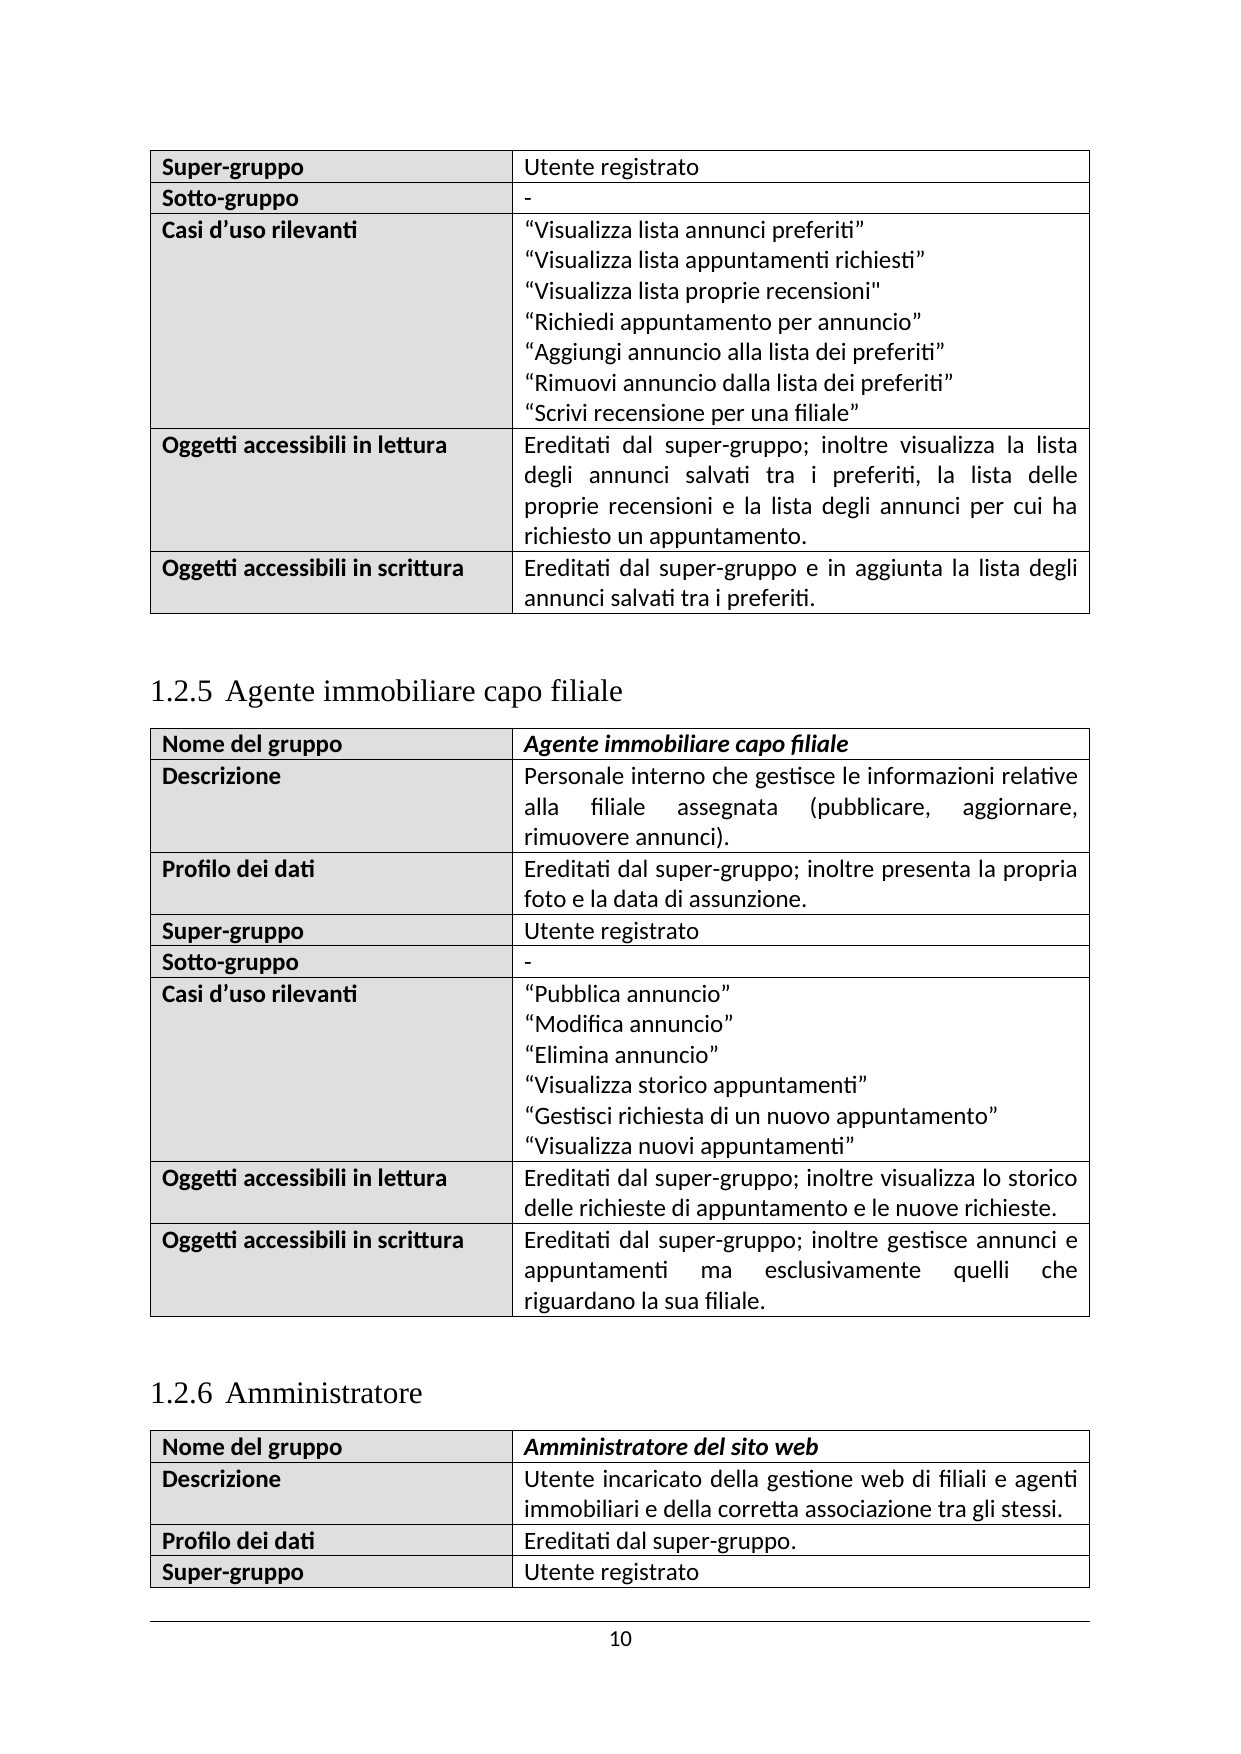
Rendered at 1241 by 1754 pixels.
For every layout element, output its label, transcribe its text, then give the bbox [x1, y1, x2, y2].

table_cell Oggetti accessibili in lettura [151, 429, 512, 551]
table_cell Descrizione [151, 760, 512, 852]
table_cell Utente registrato [513, 915, 1089, 945]
table_header Amministratore del sito web [513, 1431, 1089, 1462]
table_cell Ereditati dal super-gruppo; inoltre visualizza lo storico delle richieste di appuntamento e le nuove richieste. [513, 1162, 1089, 1223]
table_cell Ereditati dal super-gruppo e in aggiunta la lista degli annunci salvati tra i preferiti. [513, 552, 1089, 613]
table_cell Oggetti accessibili in lettura [151, 1162, 512, 1223]
table_cell Super-gruppo [151, 915, 512, 945]
table_cell Ereditati dal super-gruppo; inoltre visualizza la lista degli annunci salvati tra i preferiti, la lista delle proprie recensioni e la lista degli annunci per cui ha richiesto un appuntamento. [513, 429, 1089, 551]
table_cell Utente registrato [513, 151, 1089, 182]
table_cell Sotto-gruppo [151, 946, 512, 977]
table_cell Profilo dei dati [151, 1525, 512, 1555]
table_header Agente immobiliare capo filiale [513, 729, 1089, 759]
table_cell Oggetti accessibili in scrittura [151, 1224, 512, 1316]
table_cell - [513, 946, 1089, 977]
table_cell Super-gruppo [151, 151, 512, 182]
table_cell Ereditati dal super-gruppo; inoltre gestisce annunci e appuntamenti ma esclusivamente quelli che riguardano la sua filiale. [513, 1224, 1089, 1316]
list Agente immobiliare capo filiale [150, 672, 1090, 708]
table_header Nome del gruppo [151, 729, 512, 759]
table_cell Casi d’uso rilevanti [151, 214, 512, 428]
list Amministratore [150, 1375, 1090, 1411]
table_header Nome del gruppo [151, 1431, 512, 1462]
table_cell Descrizione [151, 1463, 512, 1524]
table_cell Oggetti accessibili in scrittura [151, 552, 512, 613]
table_cell - [513, 183, 1089, 213]
table_cell Profilo dei dati [151, 853, 512, 914]
table_cell Super-gruppo [151, 1556, 512, 1587]
table_cell Ereditati dal super-gruppo; inoltre presenta la propria foto e la data di assunzione. [513, 853, 1089, 914]
table_cell “Visualizza lista annunci preferiti” “Visualizza lista appuntamenti richiesti” “Visualizza lista proprie recensioni" “Richiedi appuntamento per annuncio” “Aggiungi annuncio alla lista dei preferiti” “Rimuovi annuncio dalla lista dei preferiti” “Scrivi recensione per una filiale” [513, 214, 1089, 428]
table_cell “Pubblica annuncio” “Modifica annuncio” “Elimina annuncio” “Visualizza storico appuntamenti” “Gestisci richiesta di un nuovo appuntamento” “Visualizza nuovi appuntamenti” [513, 978, 1089, 1161]
table_cell Ereditati dal super-gruppo. [513, 1525, 1089, 1555]
table_cell Personale interno che gestisce le informazioni relative alla filiale assegnata (pubblicare, aggiornare, rimuovere annunci). [513, 760, 1089, 852]
table_cell Utente incaricato della gestione web di filiali e agenti immobiliari e della corretta associazione tra gli stessi. [513, 1463, 1089, 1524]
table_cell Casi d’uso rilevanti [151, 978, 512, 1161]
table_cell Sotto-gruppo [151, 183, 512, 213]
table_cell Utente registrato [513, 1556, 1089, 1587]
